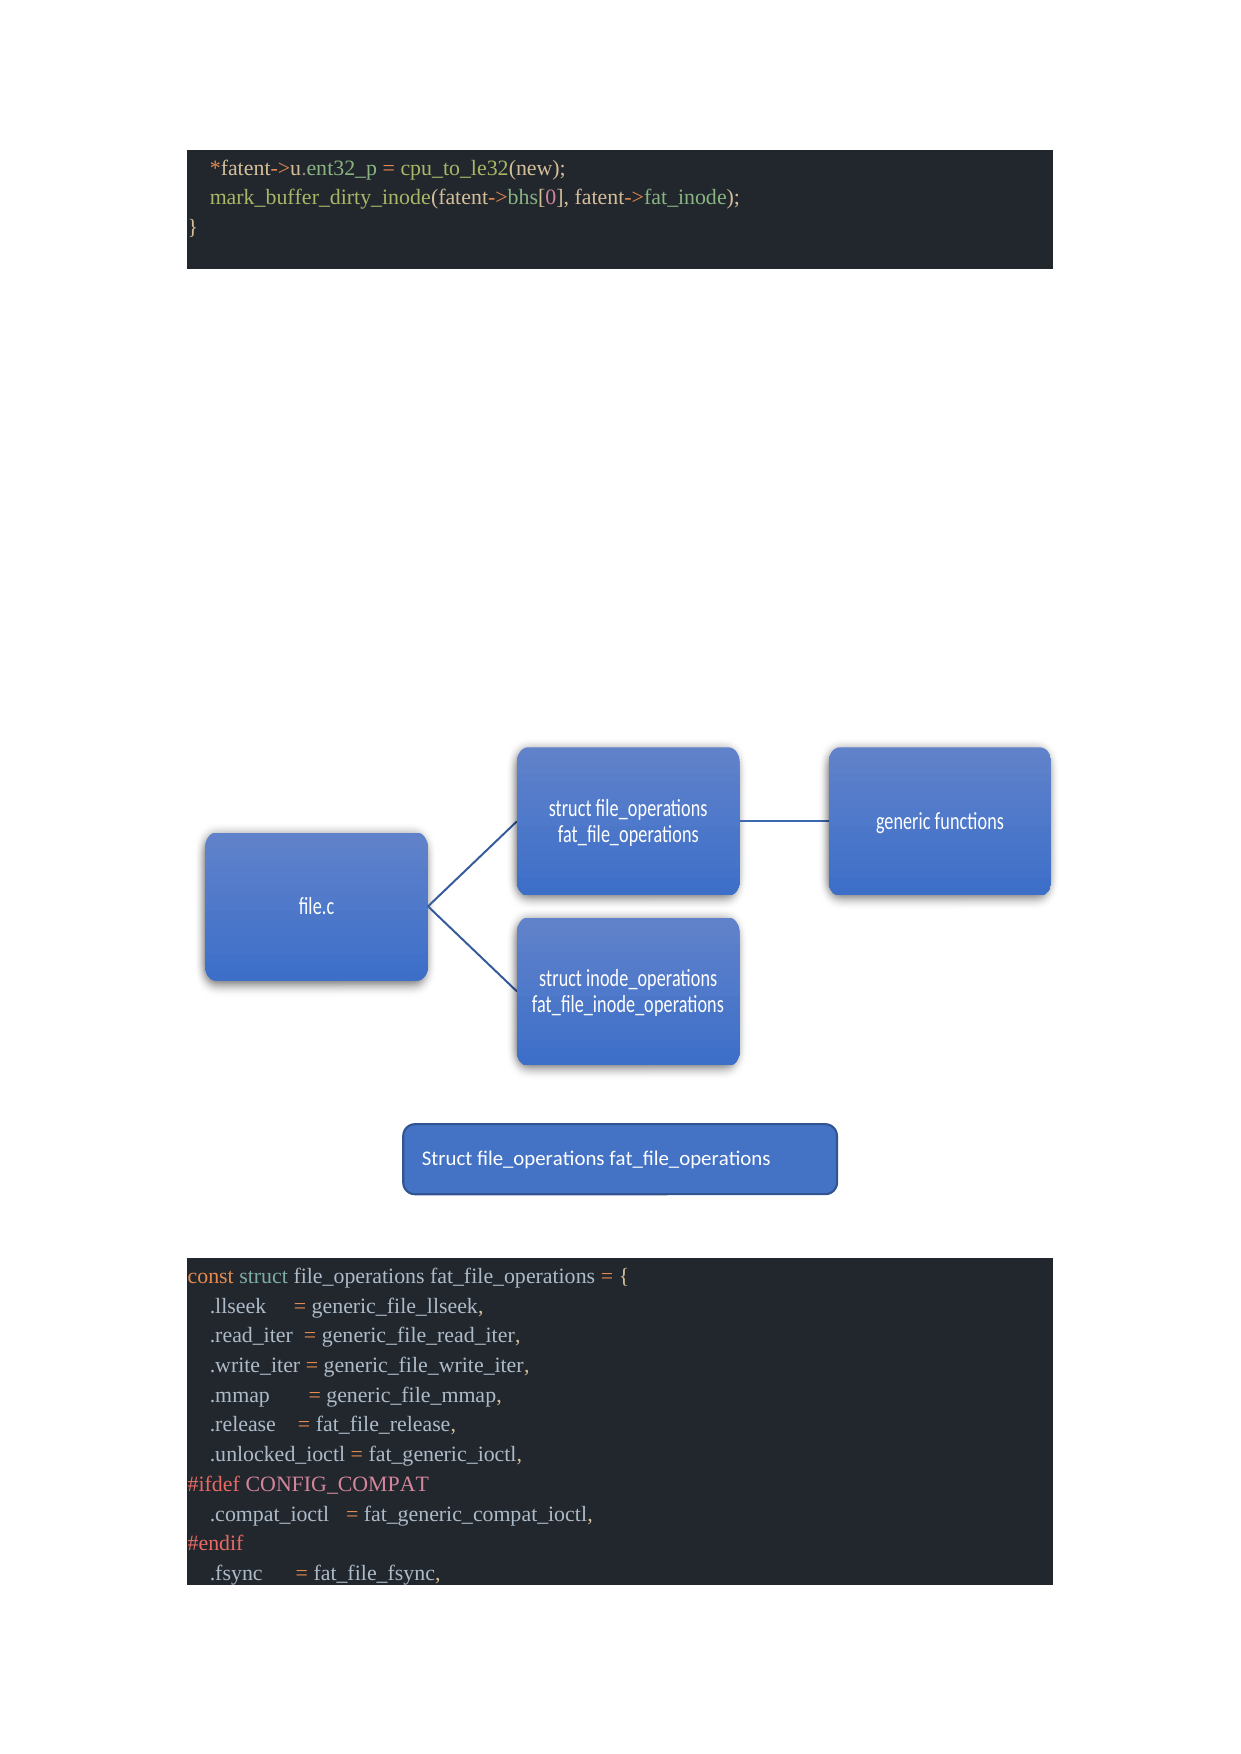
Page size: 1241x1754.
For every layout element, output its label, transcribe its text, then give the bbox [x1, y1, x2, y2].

text .release = fat_file_release, [187, 1407, 1053, 1437]
text mark_buffer_dirty_inode(fatent->bhs[0], fatent->fat_inode); [187, 180, 1053, 209]
text .write_iter = generic_file_write_iter, [187, 1348, 1053, 1377]
text .compat_ioctl = fat_generic_compat_ioctl, [187, 1496, 1053, 1526]
text const struct file_operations fat_file_operations = { [187, 1258, 1053, 1288]
text .read_iter = generic_file_read_iter, [187, 1318, 1053, 1348]
text *fatent->u.ent32_p = cpu_to_le32(new); [187, 150, 1053, 180]
text #ifdef CONFIG_COMPAT [187, 1466, 1053, 1496]
text } [187, 209, 1053, 239]
text .llseek = generic_file_llseek, [187, 1288, 1053, 1318]
text .mmap = generic_file_mmap, [187, 1377, 1053, 1407]
text #endif [187, 1526, 1053, 1555]
text .unlocked_ioctl = fat_generic_ioctl, [187, 1437, 1053, 1466]
text .fsync = fat_file_fsync, [187, 1555, 1053, 1585]
